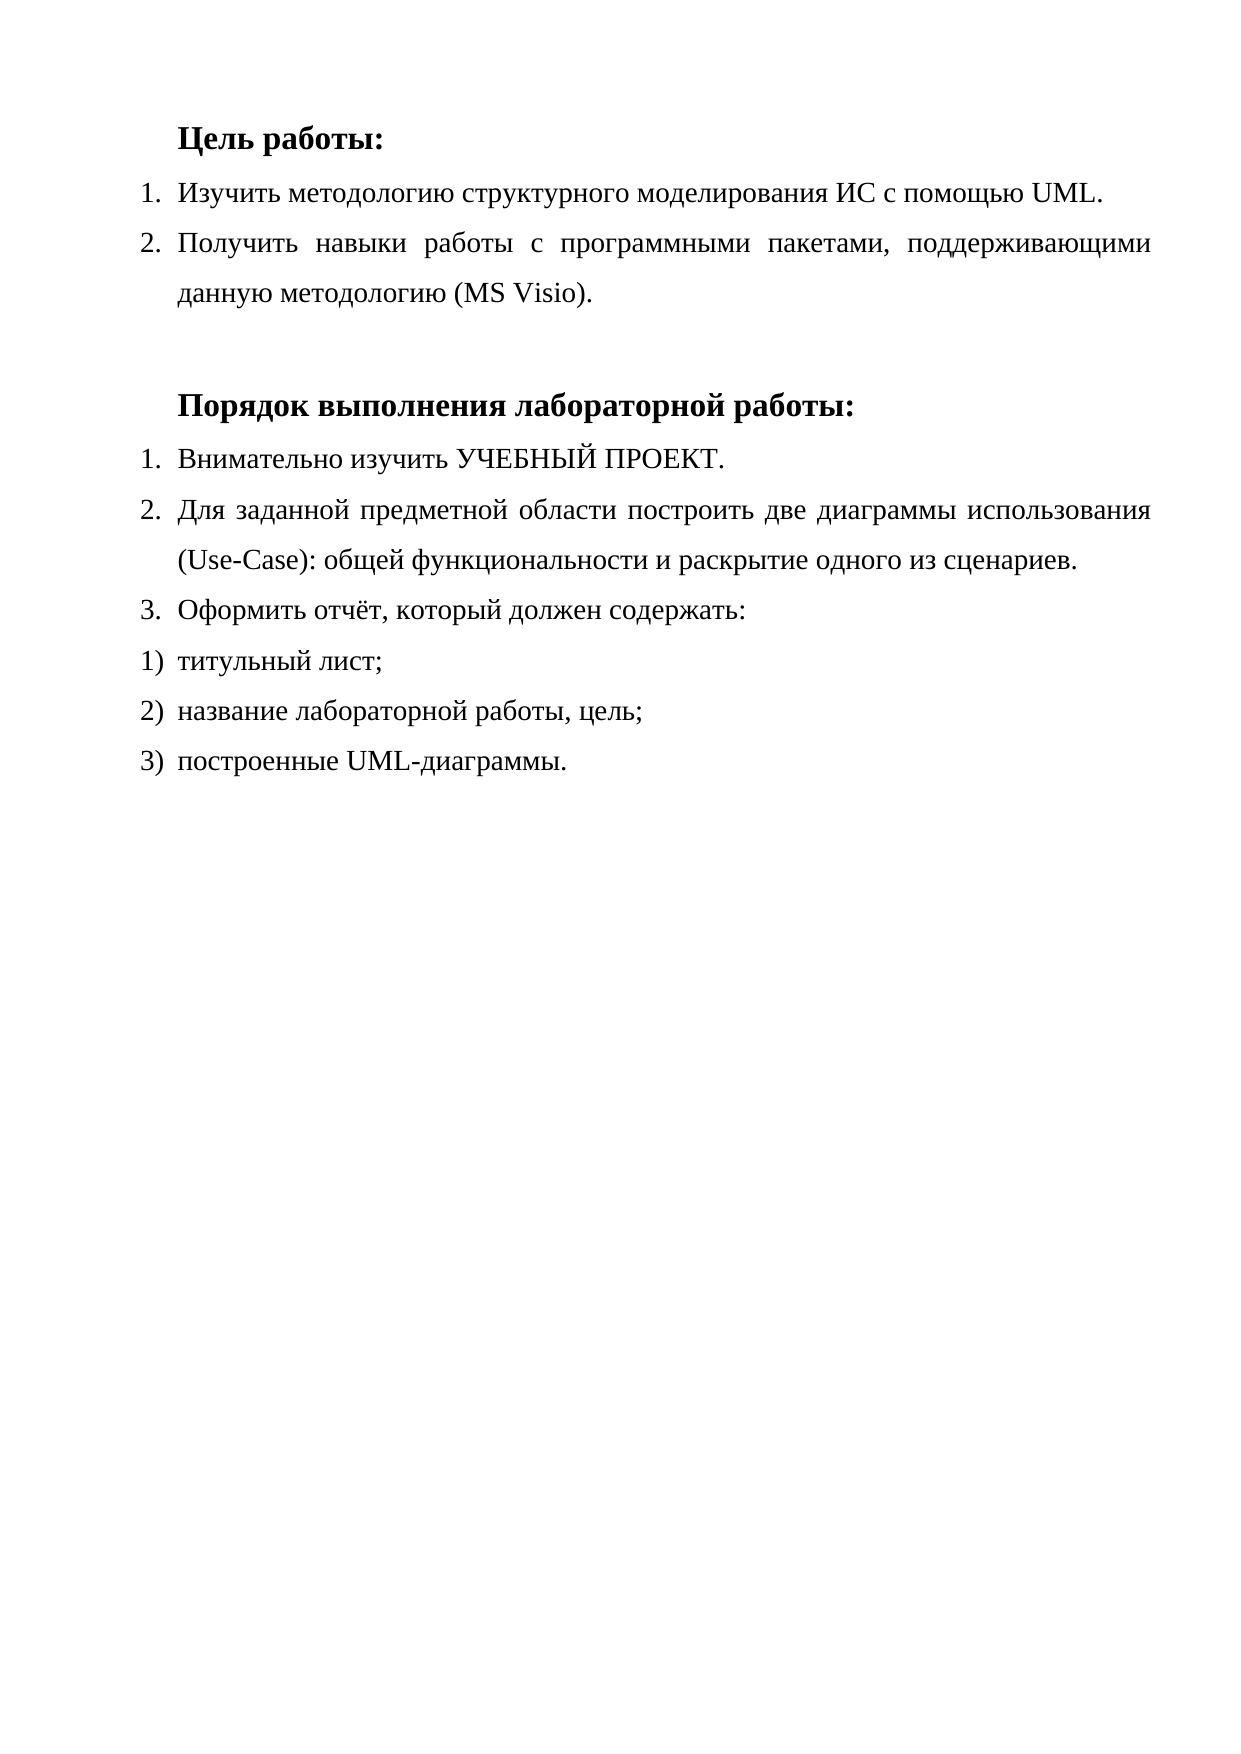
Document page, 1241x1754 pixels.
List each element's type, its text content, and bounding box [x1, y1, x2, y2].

list Изучить методологию структурного моделирования ИС с помощью UML. [140, 175, 1152, 208]
subtitle Цель работы: [177, 118, 1152, 156]
list название лабораторной работы, цель; [140, 693, 1152, 727]
list Внимательно изучить УЧЕБНЫЙ ПРОЕКТ. [140, 442, 1152, 475]
subtitle Порядок выполнения лабораторной работы: [177, 385, 1152, 423]
list Получить навыки работы с программными пакетами, поддерживающими данную методологию (MS Visio). [140, 225, 1152, 309]
list Для заданной предметной области построить две диаграммы использования (Use-Case): общей функциональности и раскрытие одного из сценариев. [140, 492, 1152, 576]
list построенные UML-диаграммы. [140, 743, 1152, 777]
list титульный лист; [140, 643, 1152, 676]
list Оформить отчёт, который должен содержать: [140, 592, 1152, 626]
